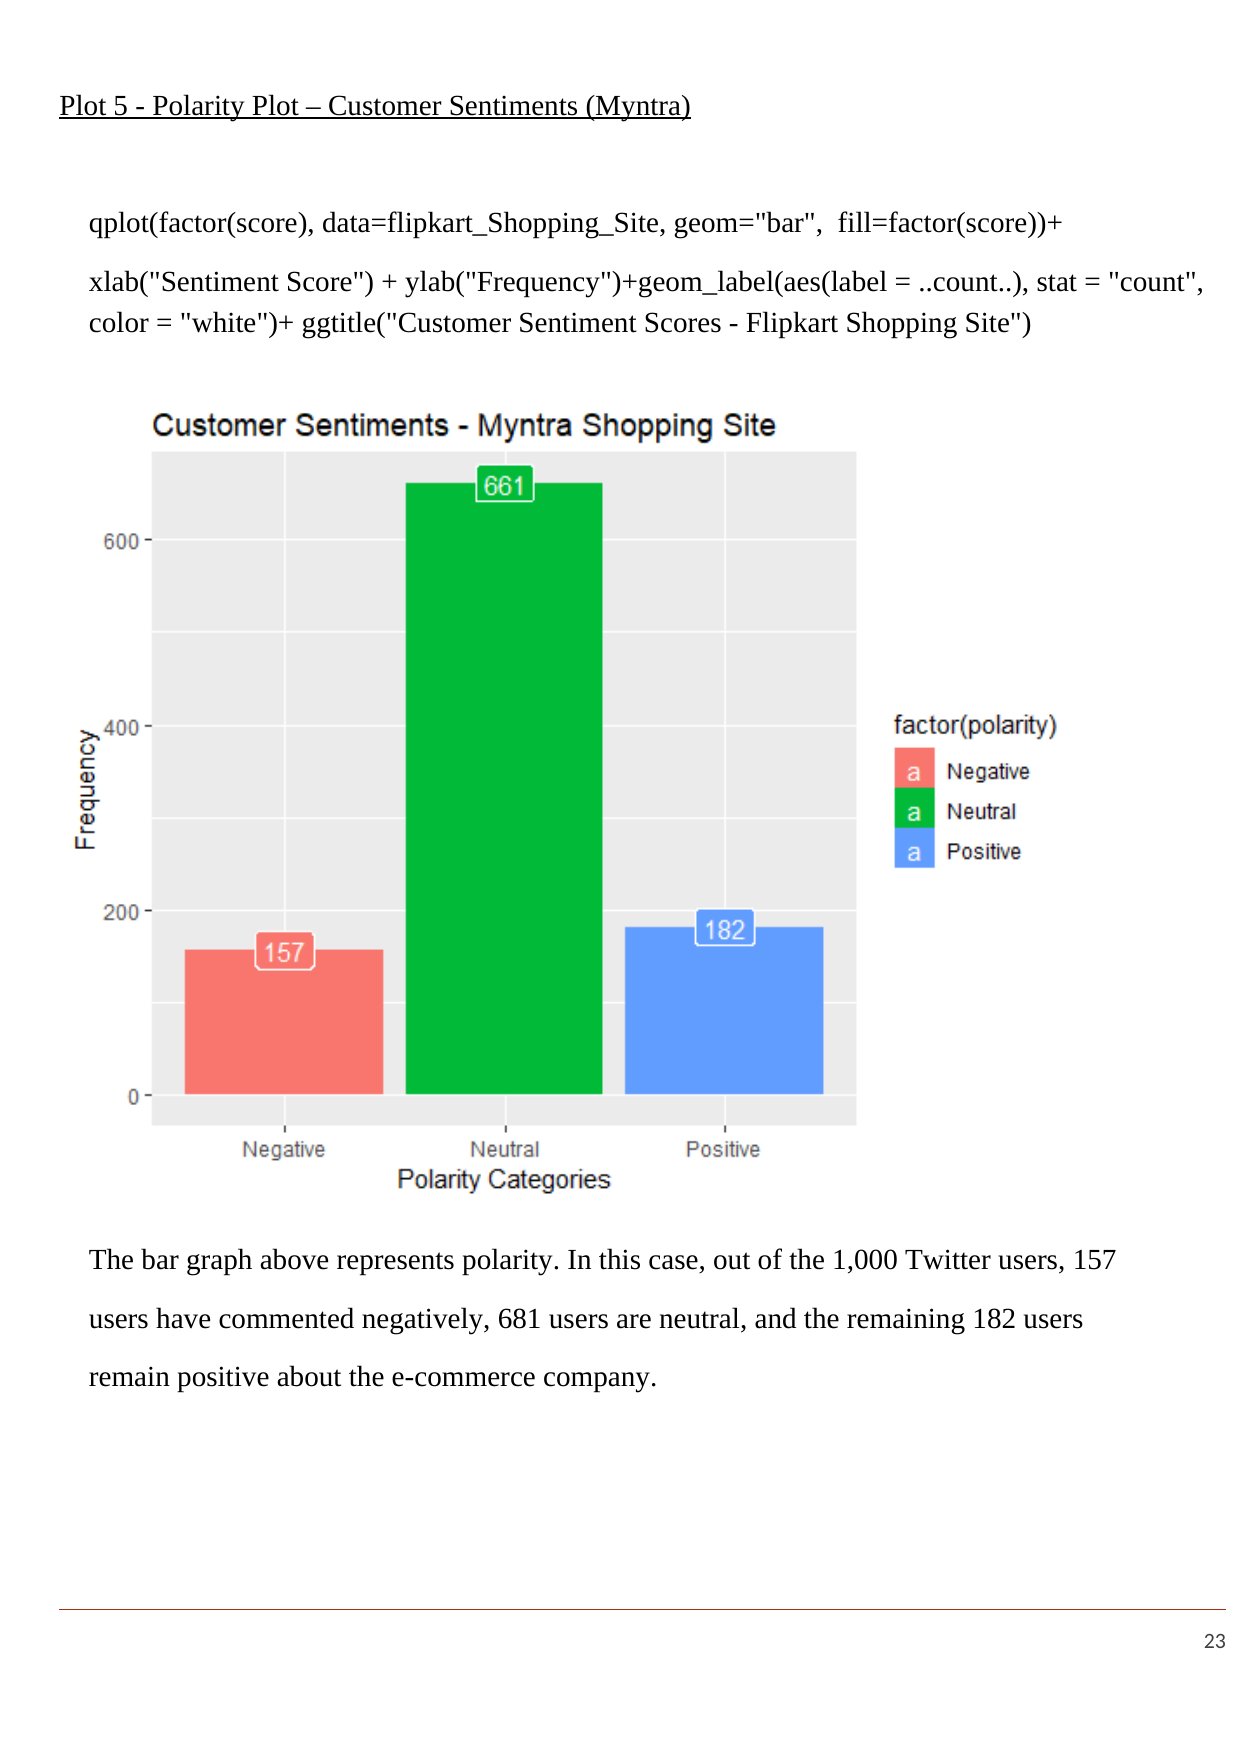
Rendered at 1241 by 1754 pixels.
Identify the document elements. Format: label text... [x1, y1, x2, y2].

picture [60, 398, 1083, 1206]
text Plot 5 - Polarity Plot – Customer Sentiments (Myntra) [59, 88, 1226, 122]
text remain positive about the e-commerce company. [89, 1359, 1226, 1393]
text qplot(factor(score), data=flipkart_Shopping_Site, geom="bar", fill=factor(score))+ [89, 205, 1226, 239]
text The bar graph above represents polarity. In this case, out of the 1,000 Twitter users, 157 [89, 1242, 1226, 1276]
text xlab("Sentiment Score") + ylab("Frequency")+geom_label(aes(label = ..count..), stat = "count", color = "white")+ ggtitle("Customer Sentiment Scores - Flipkart Shopping Site") [89, 264, 1226, 339]
text users have commented negatively, 681 users are neutral, and the remaining 182 users [89, 1301, 1226, 1334]
